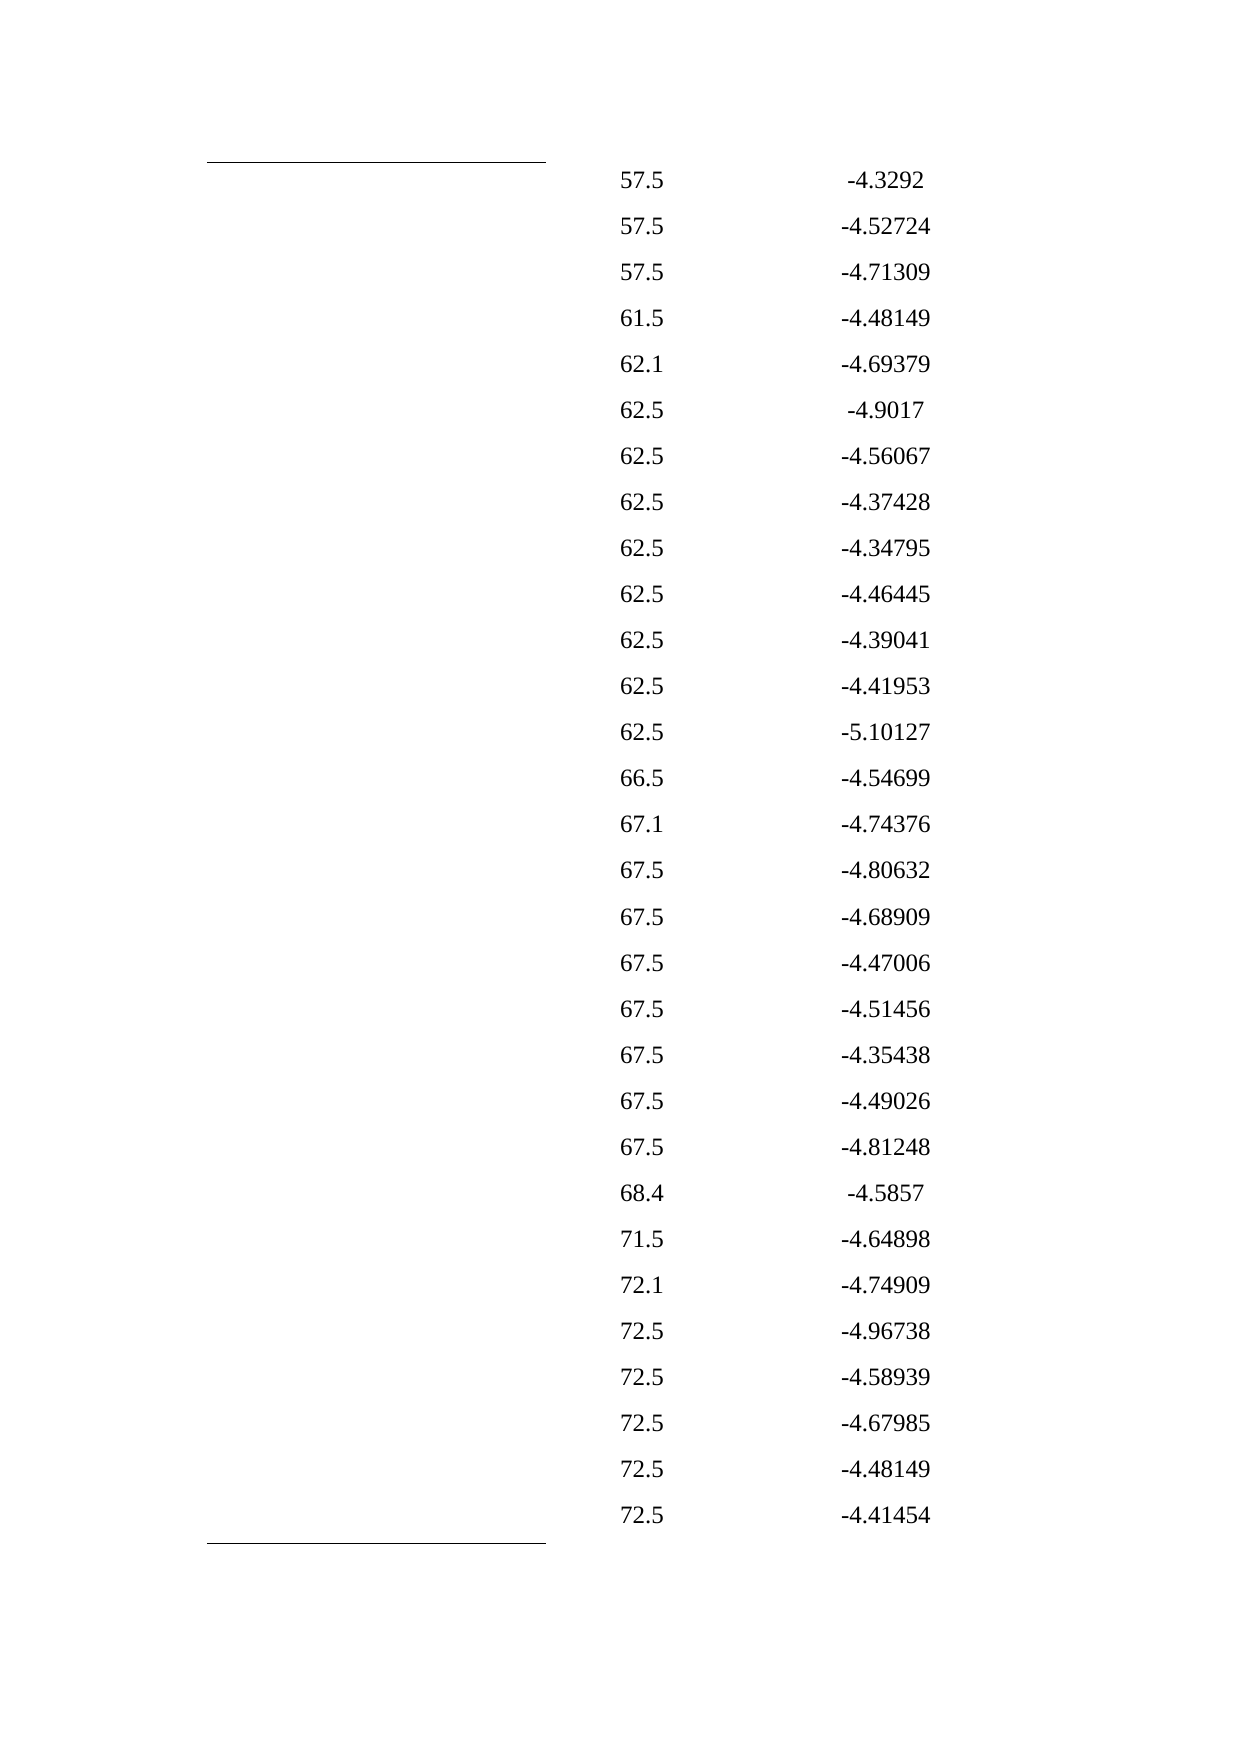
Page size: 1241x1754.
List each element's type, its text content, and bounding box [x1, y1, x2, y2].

table_cell -4.96738 [738, 1313, 1033, 1359]
table_cell 71.5 [546, 1221, 738, 1267]
table_cell -4.46445 [738, 576, 1033, 622]
table_cell -4.74376 [738, 807, 1033, 853]
table_cell 62.5 [546, 576, 738, 622]
table_cell 72.5 [546, 1451, 738, 1497]
table_cell 61.5 [546, 300, 738, 346]
table_cell -4.56067 [738, 438, 1033, 484]
table_cell 62.5 [546, 623, 738, 668]
table_cell 67.5 [546, 945, 738, 991]
table_cell -4.71309 [738, 254, 1033, 300]
table_cell -4.3292 [738, 162, 1033, 208]
table_cell -4.51456 [738, 991, 1033, 1037]
table_cell 66.5 [546, 761, 738, 807]
table_cell 62.5 [546, 484, 738, 530]
table_cell 67.5 [546, 899, 738, 945]
table_cell -4.35438 [738, 1037, 1033, 1083]
table_cell 67.5 [546, 991, 738, 1037]
table_cell -4.58939 [738, 1359, 1033, 1405]
table_cell -4.34795 [738, 530, 1033, 576]
table_cell 72.5 [546, 1405, 738, 1451]
table_cell -4.37428 [738, 484, 1033, 530]
table_cell 62.5 [546, 530, 738, 576]
table_cell 57.5 [546, 208, 738, 254]
table_cell -4.69379 [738, 346, 1033, 392]
table_cell -4.9017 [738, 392, 1033, 438]
table_cell -4.49026 [738, 1083, 1033, 1129]
table_cell 57.5 [546, 254, 738, 300]
table_cell 67.5 [546, 853, 738, 899]
table_cell -4.67985 [738, 1405, 1033, 1451]
table_cell 57.5 [546, 162, 738, 208]
table_cell -4.74909 [738, 1267, 1033, 1313]
table_cell -4.41454 [738, 1497, 1033, 1543]
table_cell -4.48149 [738, 300, 1033, 346]
table_cell -4.52724 [738, 208, 1033, 254]
table_cell -4.48149 [738, 1451, 1033, 1497]
table_cell 62.5 [546, 715, 738, 761]
table_cell 67.5 [546, 1083, 738, 1129]
table_cell 62.5 [546, 392, 738, 438]
table_cell 67.5 [546, 1037, 738, 1083]
table_cell 68.4 [546, 1175, 738, 1221]
table_cell -5.10127 [738, 715, 1033, 761]
table_cell -4.68909 [738, 899, 1033, 945]
table_cell -4.80632 [738, 853, 1033, 899]
table_cell 67.1 [546, 807, 738, 853]
table_cell 62.5 [546, 438, 738, 484]
table_cell 62.1 [546, 346, 738, 392]
table_cell 72.5 [546, 1313, 738, 1359]
table_cell 72.5 [546, 1359, 738, 1405]
table_cell -4.81248 [738, 1129, 1033, 1175]
table_cell -4.54699 [738, 761, 1033, 807]
table_cell -4.5857 [738, 1175, 1033, 1221]
table_cell -4.64898 [738, 1221, 1033, 1267]
table_cell 72.1 [546, 1267, 738, 1313]
table_cell 72.5 [546, 1497, 738, 1543]
table_cell 62.5 [546, 669, 738, 714]
table_cell 67.5 [546, 1129, 738, 1175]
table_cell -4.41953 [738, 669, 1033, 714]
table_cell -4.47006 [738, 945, 1033, 991]
table_cell -4.39041 [738, 623, 1033, 668]
